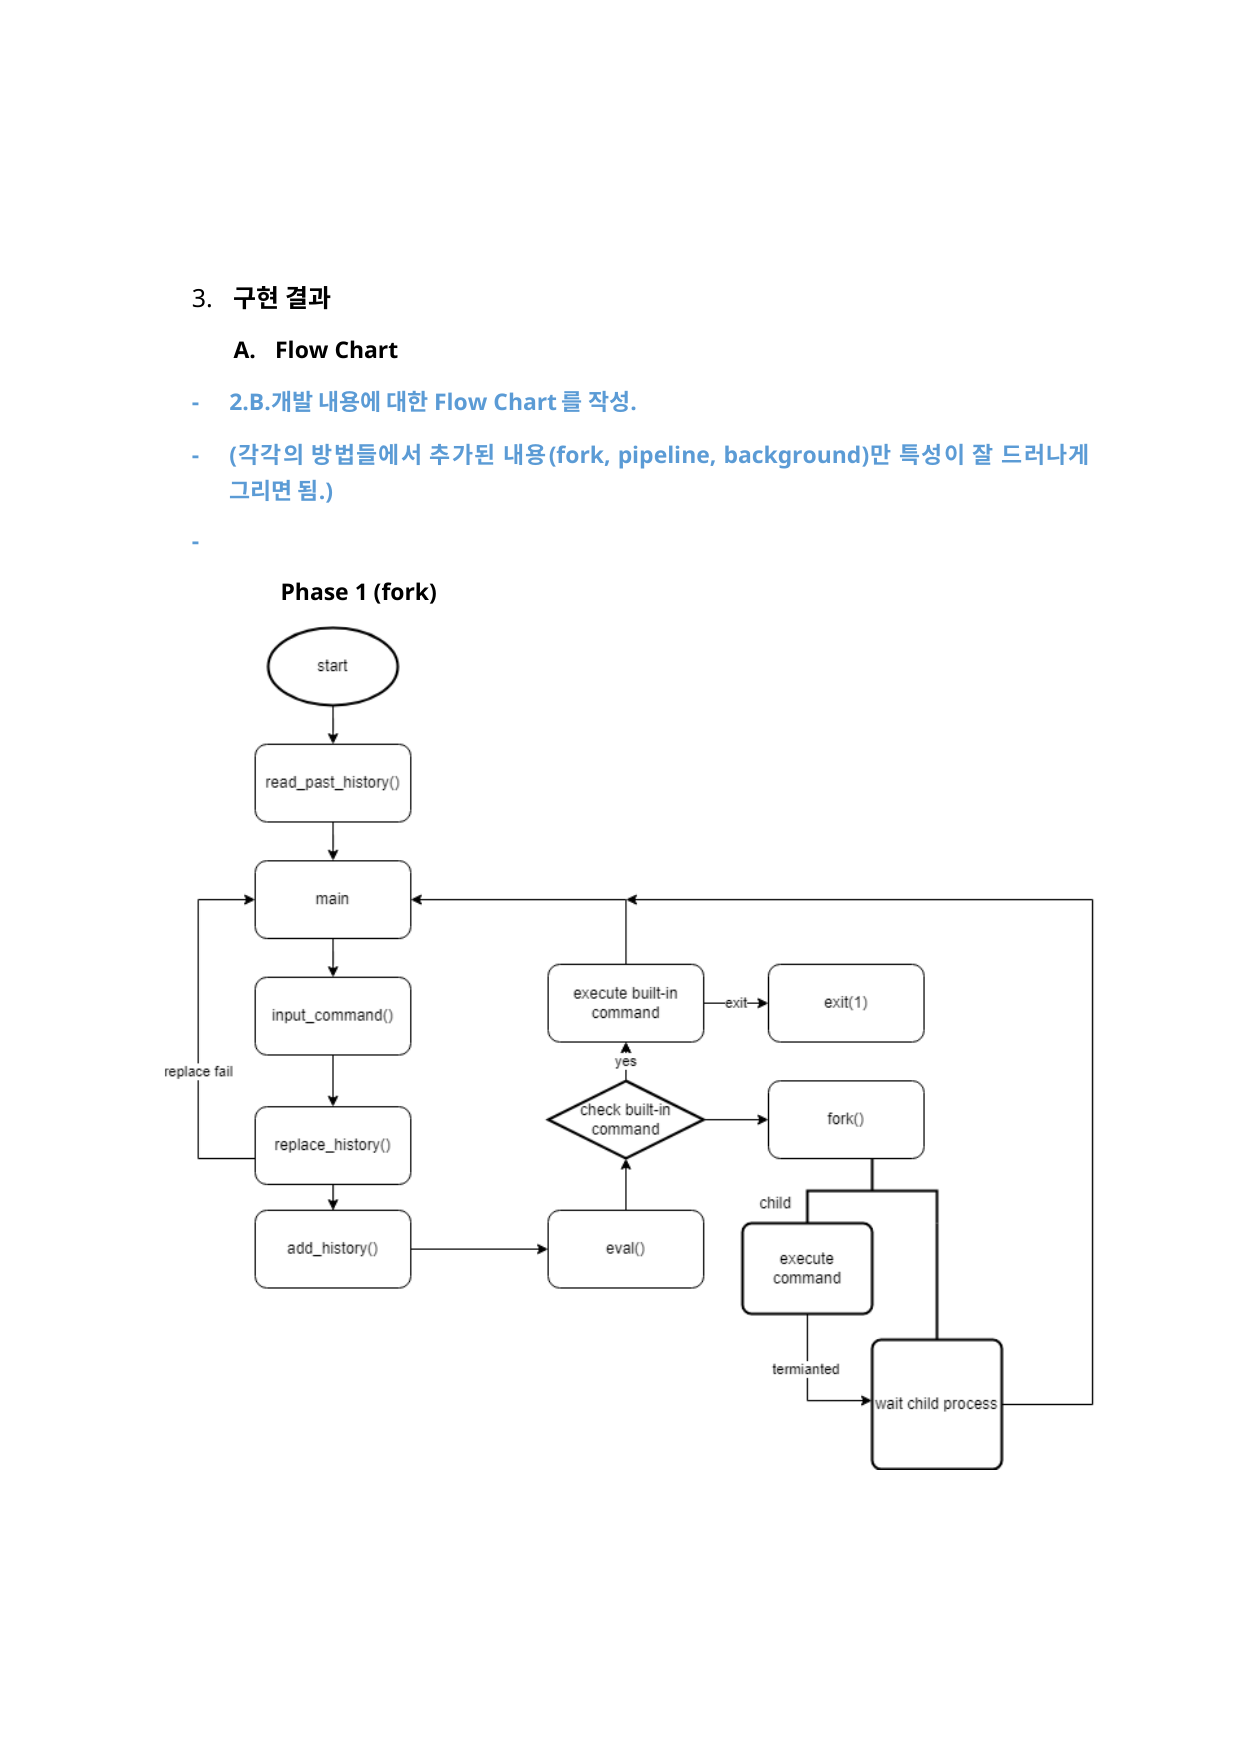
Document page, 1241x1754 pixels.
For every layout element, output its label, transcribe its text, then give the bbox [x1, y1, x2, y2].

list Flow Chart [233, 334, 1090, 365]
list 구현 결과 [192, 278, 1090, 314]
text Phase 1 (fork) [280, 576, 1090, 607]
picture [164, 626, 1105, 1470]
list 2.B.개발 내용에 대한 Flow Chart를 작성. [192, 384, 1090, 417]
list (각각의 방법들에서 추가된 내용(fork, pipeline, background)만 특성이 잘 드러나게 그리면 됨.) [192, 437, 1090, 506]
